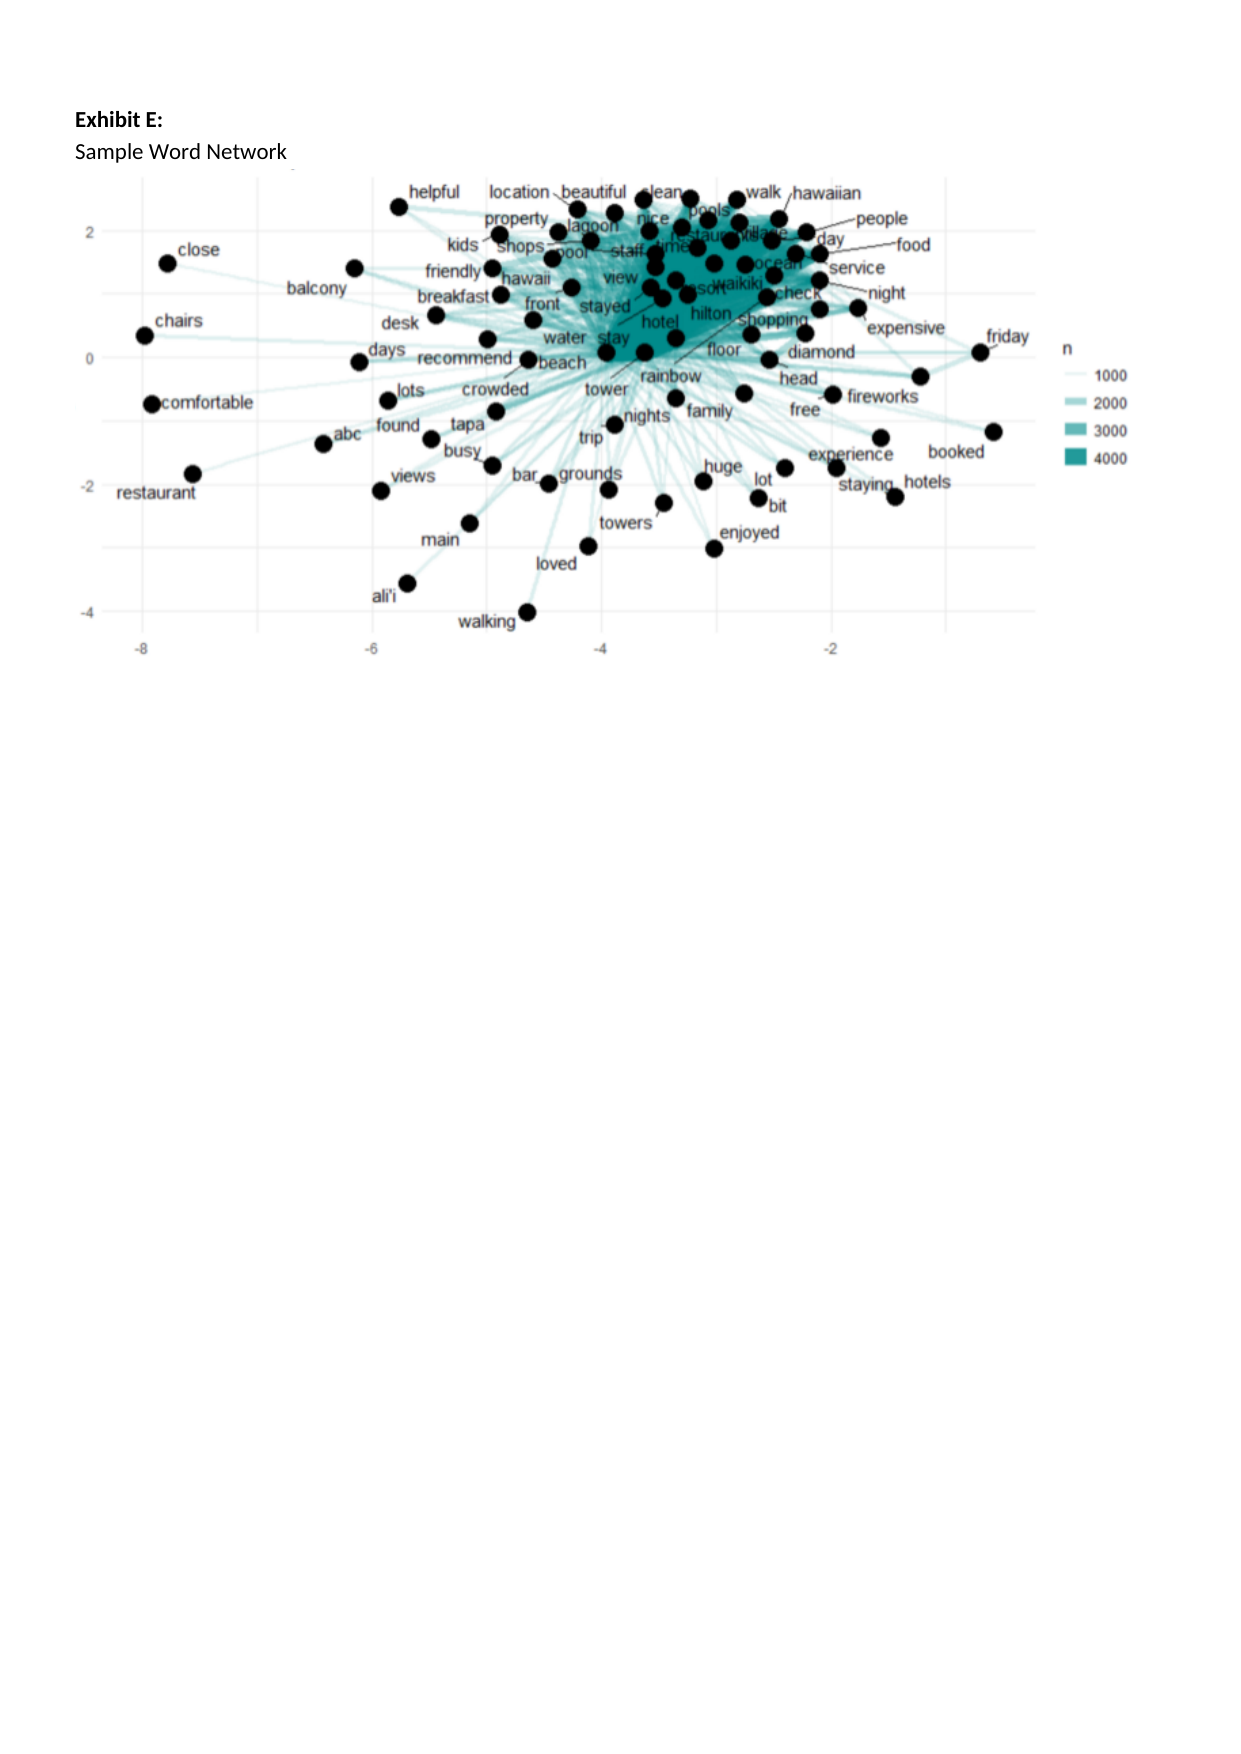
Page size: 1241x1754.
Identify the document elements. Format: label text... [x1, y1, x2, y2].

text Exhibit E: [75, 105, 1165, 133]
picture [75, 169, 1137, 657]
text Sample Word Network [75, 137, 1165, 165]
